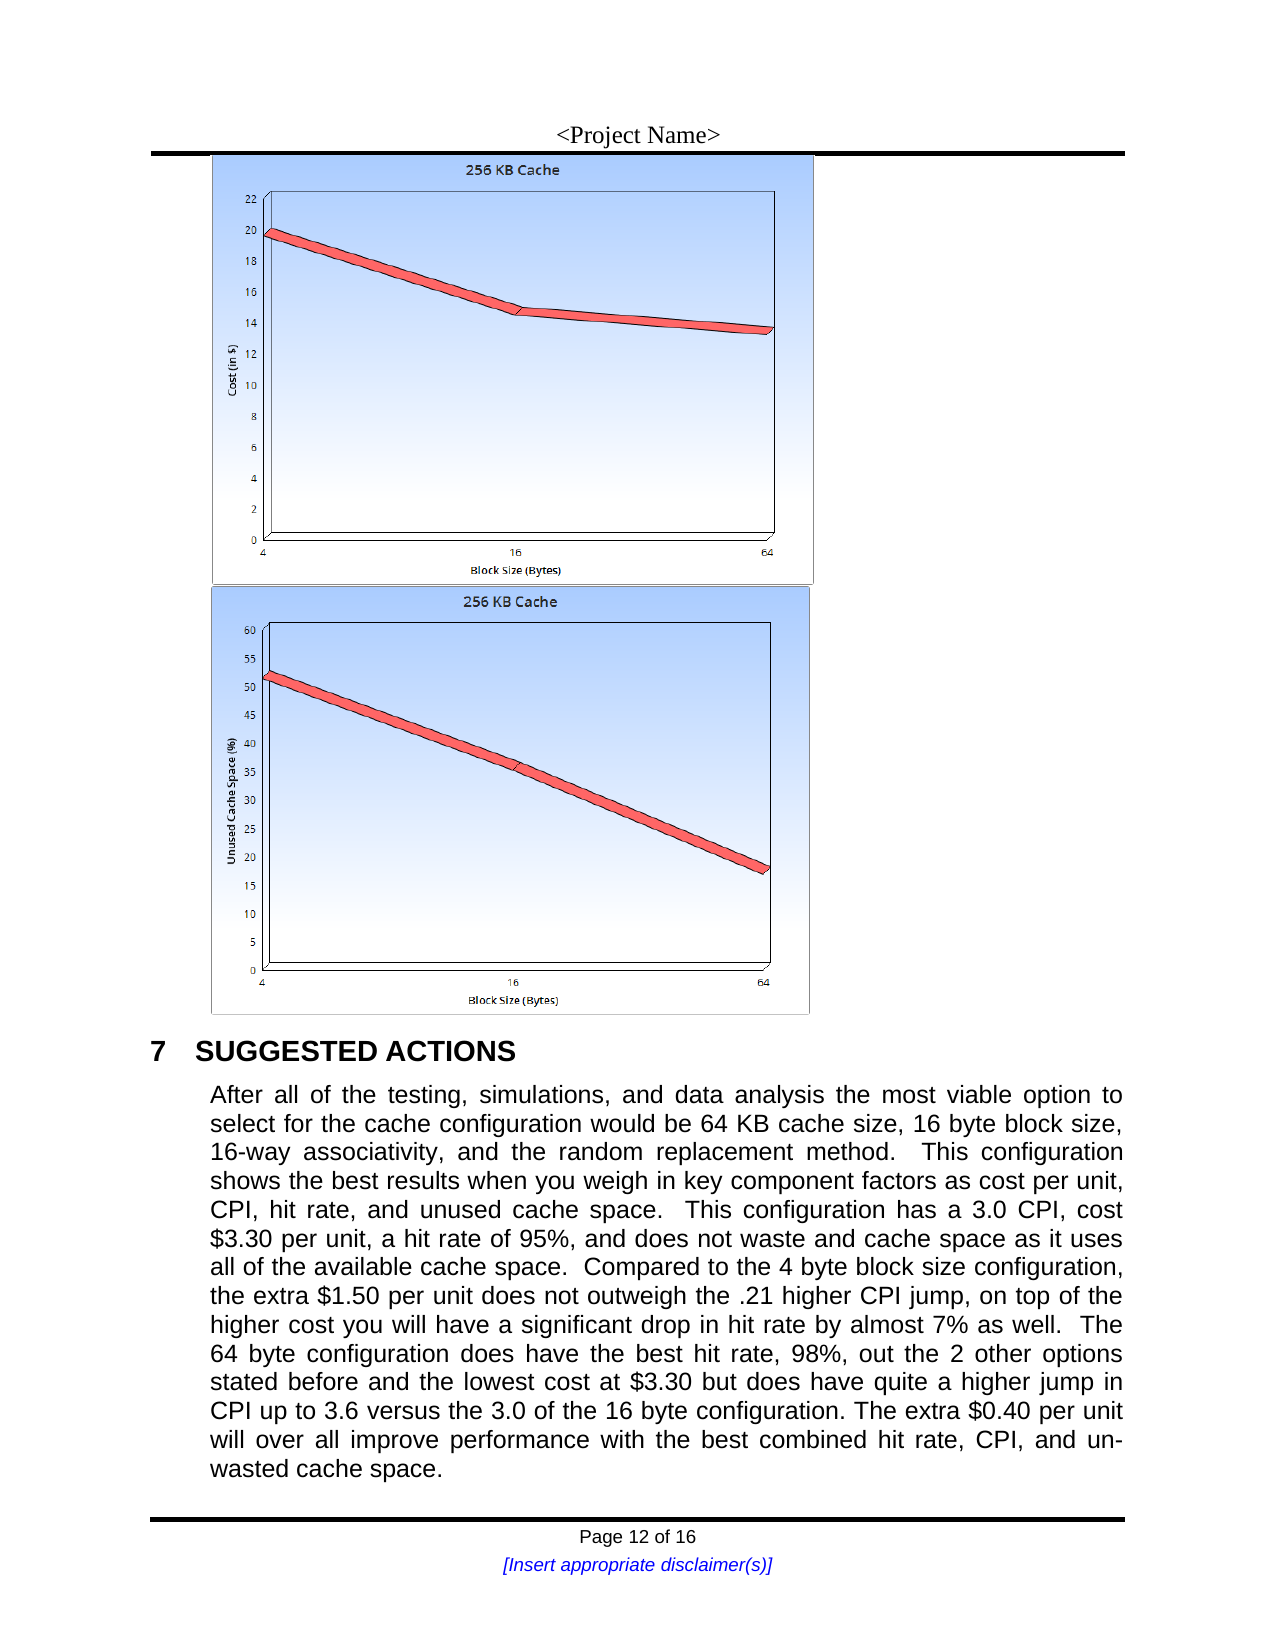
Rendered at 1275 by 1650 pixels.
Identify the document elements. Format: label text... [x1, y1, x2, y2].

subtitle SuggEstED aCTIONS [150, 1034, 1125, 1067]
text After all of the testing, simulations, and data analysis the most viable option to select for the cache configuration would be 64 KB cache size, 16 byte block size, 16-way associativity, and the random replacement method. This configuration shows the best results when you weigh in key component factors as cost per unit, CPI, hit rate, and unused cache space. This configuration has a 3.0 CPI, cost $3.30 per unit, a hit rate of 95%, and does not waste and cache space as it uses all of the available cache space. Compared to the 4 byte block size configuration, the extra $1.50 per unit does not outweigh the .21 higher CPI jump, on top of the higher cost you will have a significant drop in hit rate by almost 7% as well. The 64 byte configuration does have the best hit rate, 98%, out the 2 other options stated before and the lowest cost at $3.30 but does have quite a higher jump in CPI up to 3.6 versus the 3.0 of the 16 byte configuration. The extra $0.40 per unit will over all improve performance with the best combined hit rate, CPI, and un-wasted cache space. [210, 1080, 1125, 1482]
picture [210, 155, 815, 1015]
